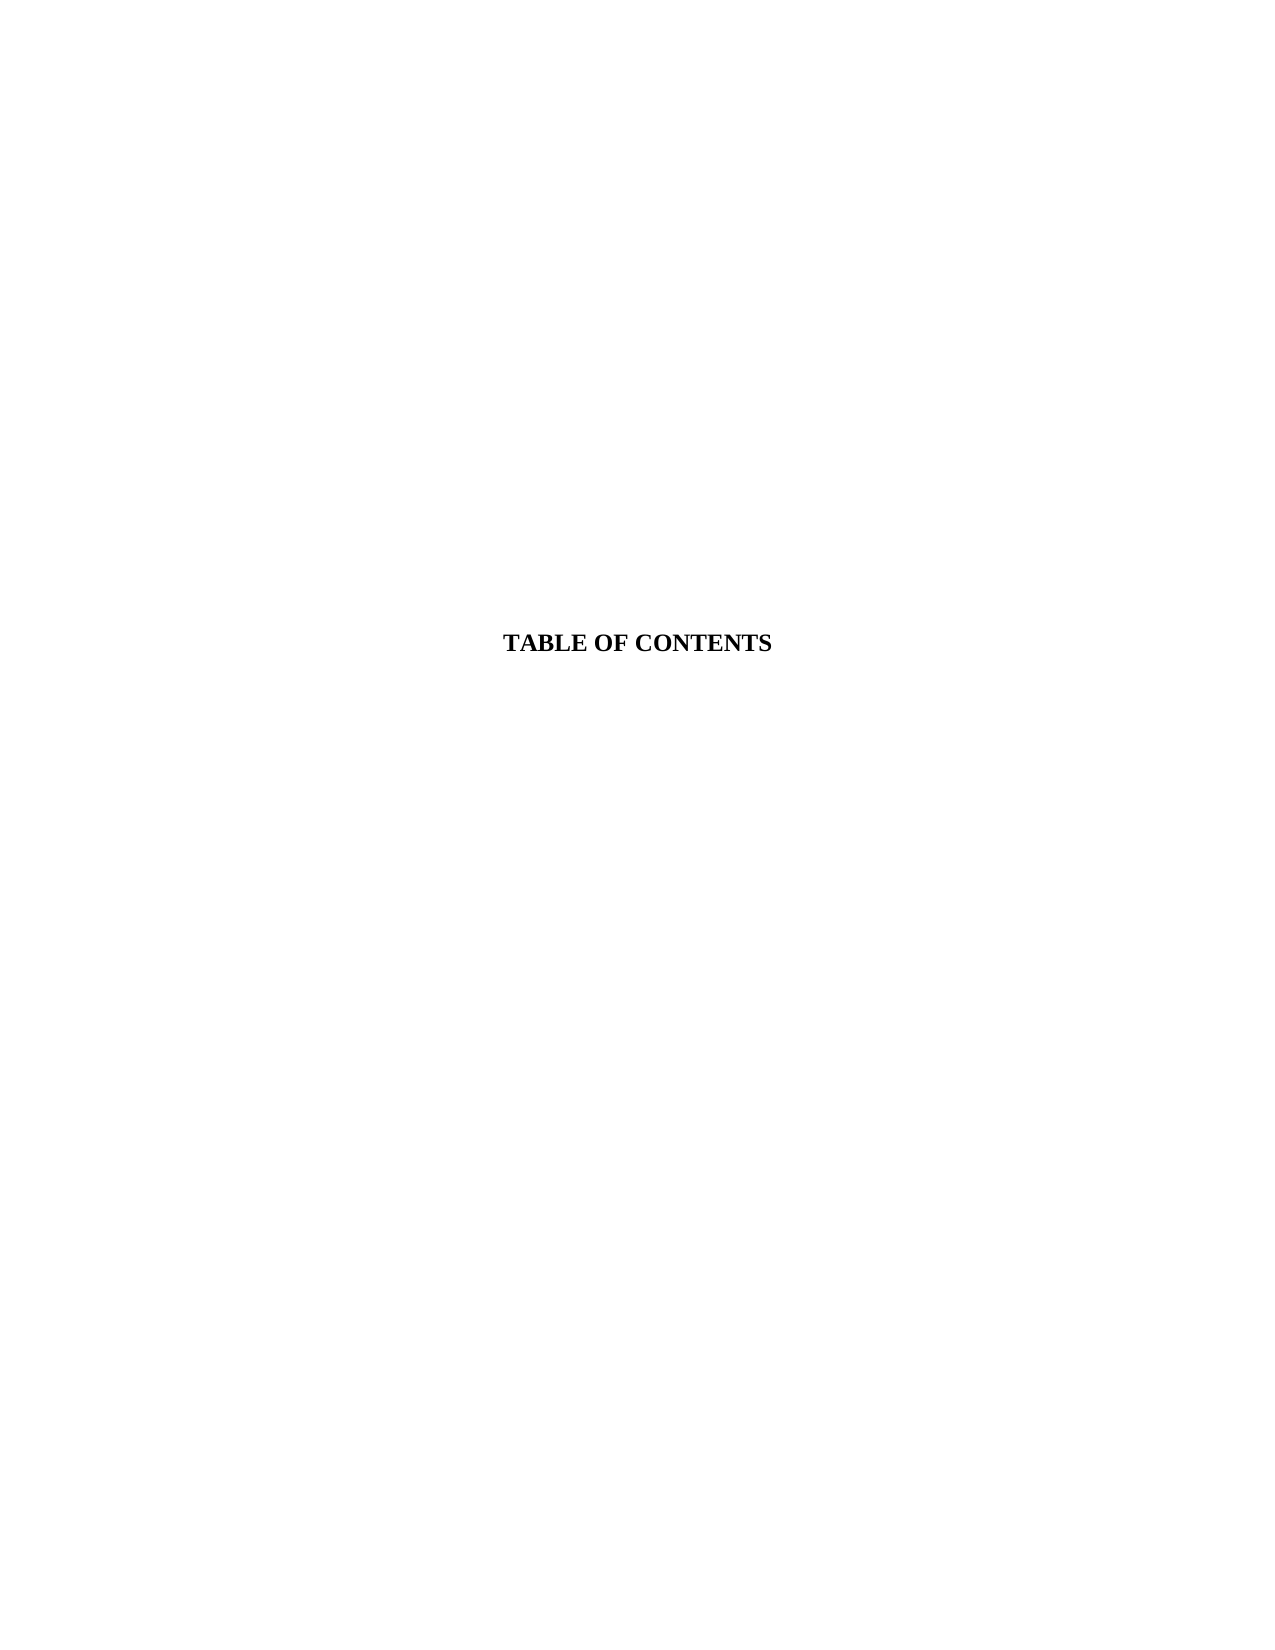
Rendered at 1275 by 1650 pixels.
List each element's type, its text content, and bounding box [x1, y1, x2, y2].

text TABLE OF CONTENTS [150, 628, 1125, 657]
